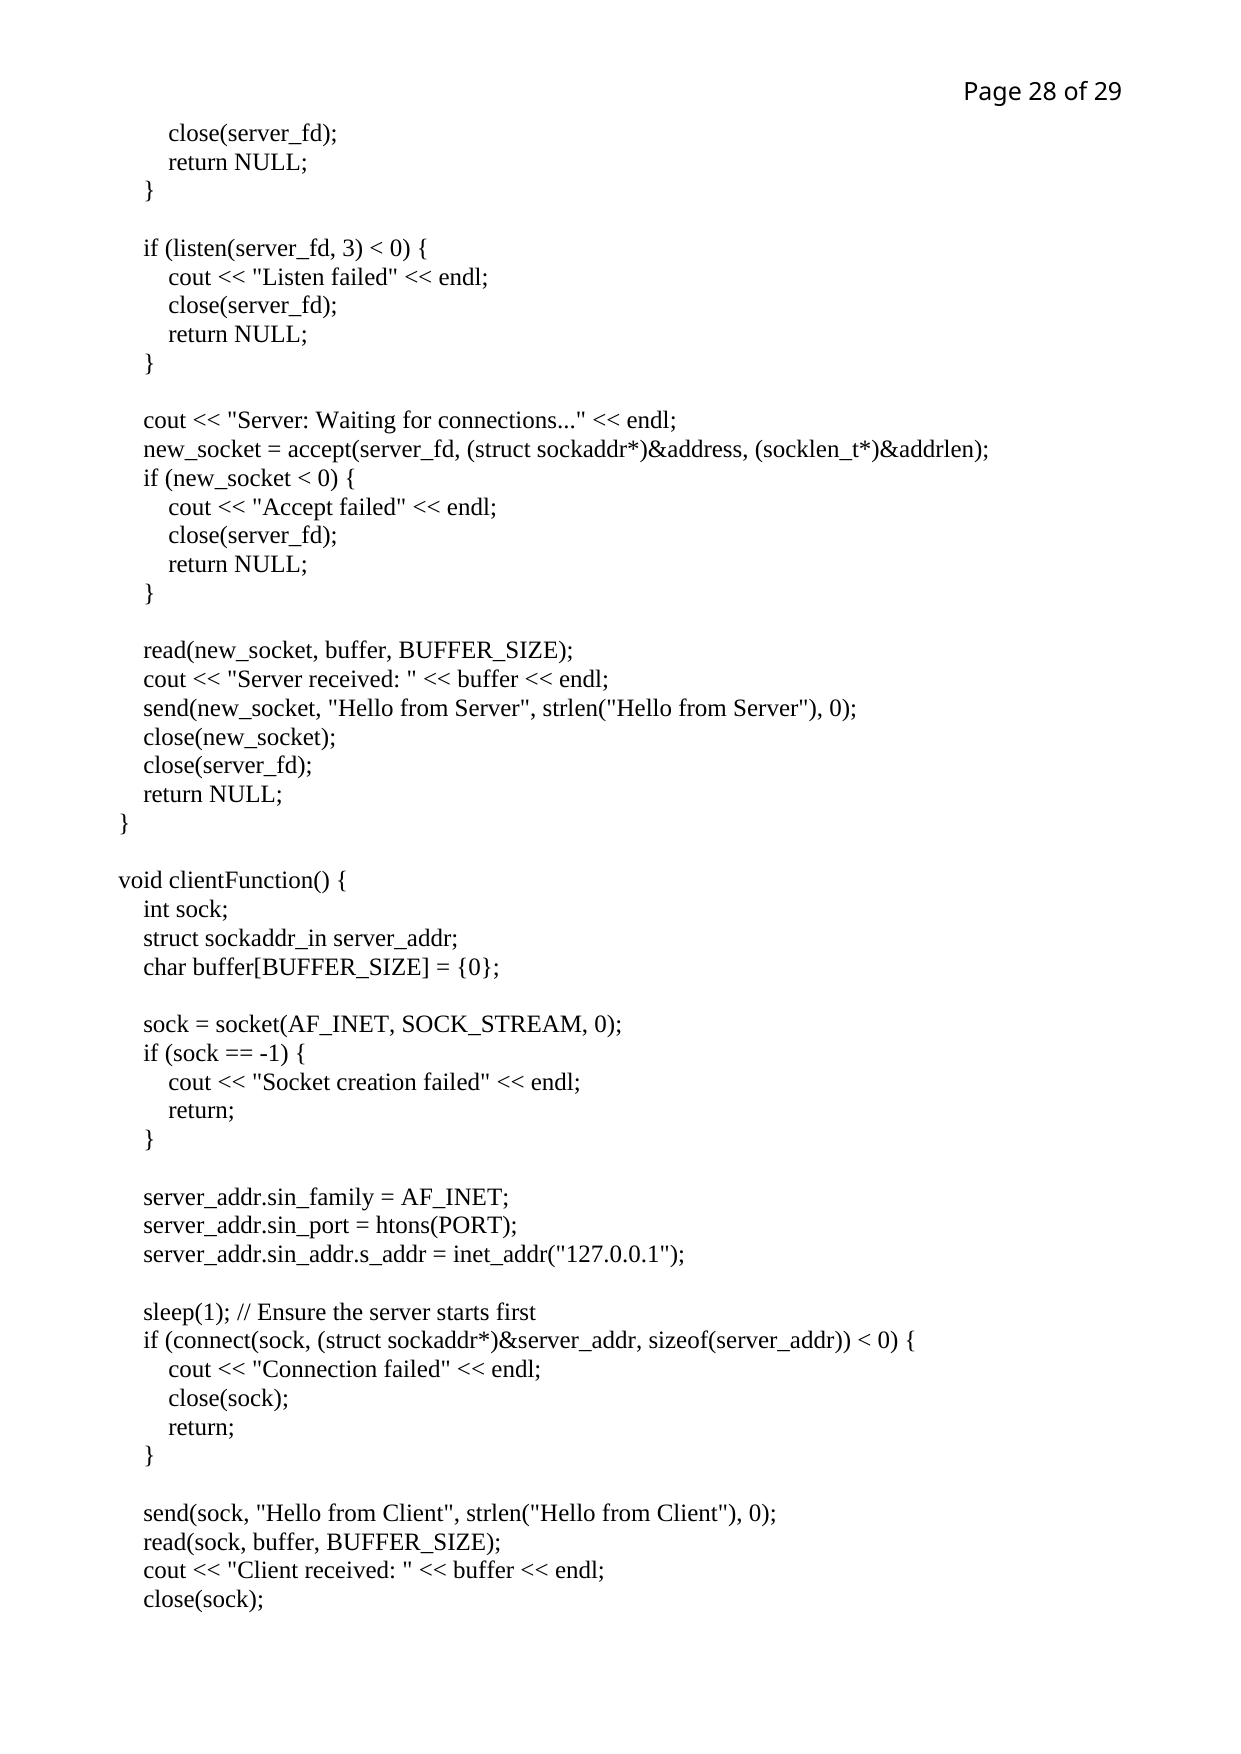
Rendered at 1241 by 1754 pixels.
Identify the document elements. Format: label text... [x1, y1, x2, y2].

text char buffer[BUFFER_SIZE] = {0}; [118, 952, 1122, 981]
text } [118, 1441, 1122, 1469]
text if (new_socket < 0) { [118, 463, 1122, 492]
text cout << "Server: Waiting for connections..." << endl; [118, 406, 1122, 434]
text close(server_fd); [118, 751, 1122, 779]
text if (listen(server_fd, 3) < 0) { [118, 233, 1122, 262]
text send(new_socket, "Hello from Server", strlen("Hello from Server"), 0); [118, 693, 1122, 722]
text server_addr.sin_addr.s_addr = inet_addr("127.0.0.1"); [118, 1239, 1122, 1268]
text sleep(1); // Ensure the server starts first [118, 1297, 1122, 1326]
text return NULL; [118, 319, 1122, 348]
text close(server_fd); [118, 118, 1122, 147]
text close(sock); [118, 1383, 1122, 1412]
text read(new_socket, buffer, BUFFER_SIZE); [118, 636, 1122, 664]
text new_socket = accept(server_fd, (struct sockaddr*)&address, (socklen_t*)&addrlen); [118, 434, 1122, 463]
text close(server_fd); [118, 521, 1122, 549]
text server_addr.sin_port = htons(PORT); [118, 1211, 1122, 1239]
text return NULL; [118, 549, 1122, 578]
text struct sockaddr_in server_addr; [118, 923, 1122, 952]
text cout << "Listen failed" << endl; [118, 262, 1122, 291]
text cout << "Accept failed" << endl; [118, 492, 1122, 521]
text int sock; [118, 894, 1122, 923]
text } [118, 1124, 1122, 1153]
text cout << "Connection failed" << endl; [118, 1354, 1122, 1383]
text cout << "Server received: " << buffer << endl; [118, 664, 1122, 693]
text return; [118, 1412, 1122, 1441]
text if (connect(sock, (struct sockaddr*)&server_addr, sizeof(server_addr)) < 0) { [118, 1326, 1122, 1354]
text } [118, 578, 1122, 607]
text server_addr.sin_family = AF_INET; [118, 1182, 1122, 1211]
text return NULL; [118, 147, 1122, 176]
text } [118, 348, 1122, 377]
text return; [118, 1096, 1122, 1124]
text } [118, 176, 1122, 204]
text void clientFunction() { [118, 866, 1122, 894]
text close(sock); [118, 1584, 1122, 1613]
text return NULL; [118, 779, 1122, 808]
text close(server_fd); [118, 291, 1122, 319]
text sock = socket(AF_INET, SOCK_STREAM, 0); [118, 1009, 1122, 1038]
text cout << "Client received: " << buffer << endl; [118, 1556, 1122, 1584]
text if (sock == -1) { [118, 1038, 1122, 1067]
text read(sock, buffer, BUFFER_SIZE); [118, 1527, 1122, 1556]
text send(sock, "Hello from Client", strlen("Hello from Client"), 0); [118, 1498, 1122, 1527]
text close(new_socket); [118, 722, 1122, 751]
text } [118, 808, 1122, 837]
text cout << "Socket creation failed" << endl; [118, 1067, 1122, 1096]
